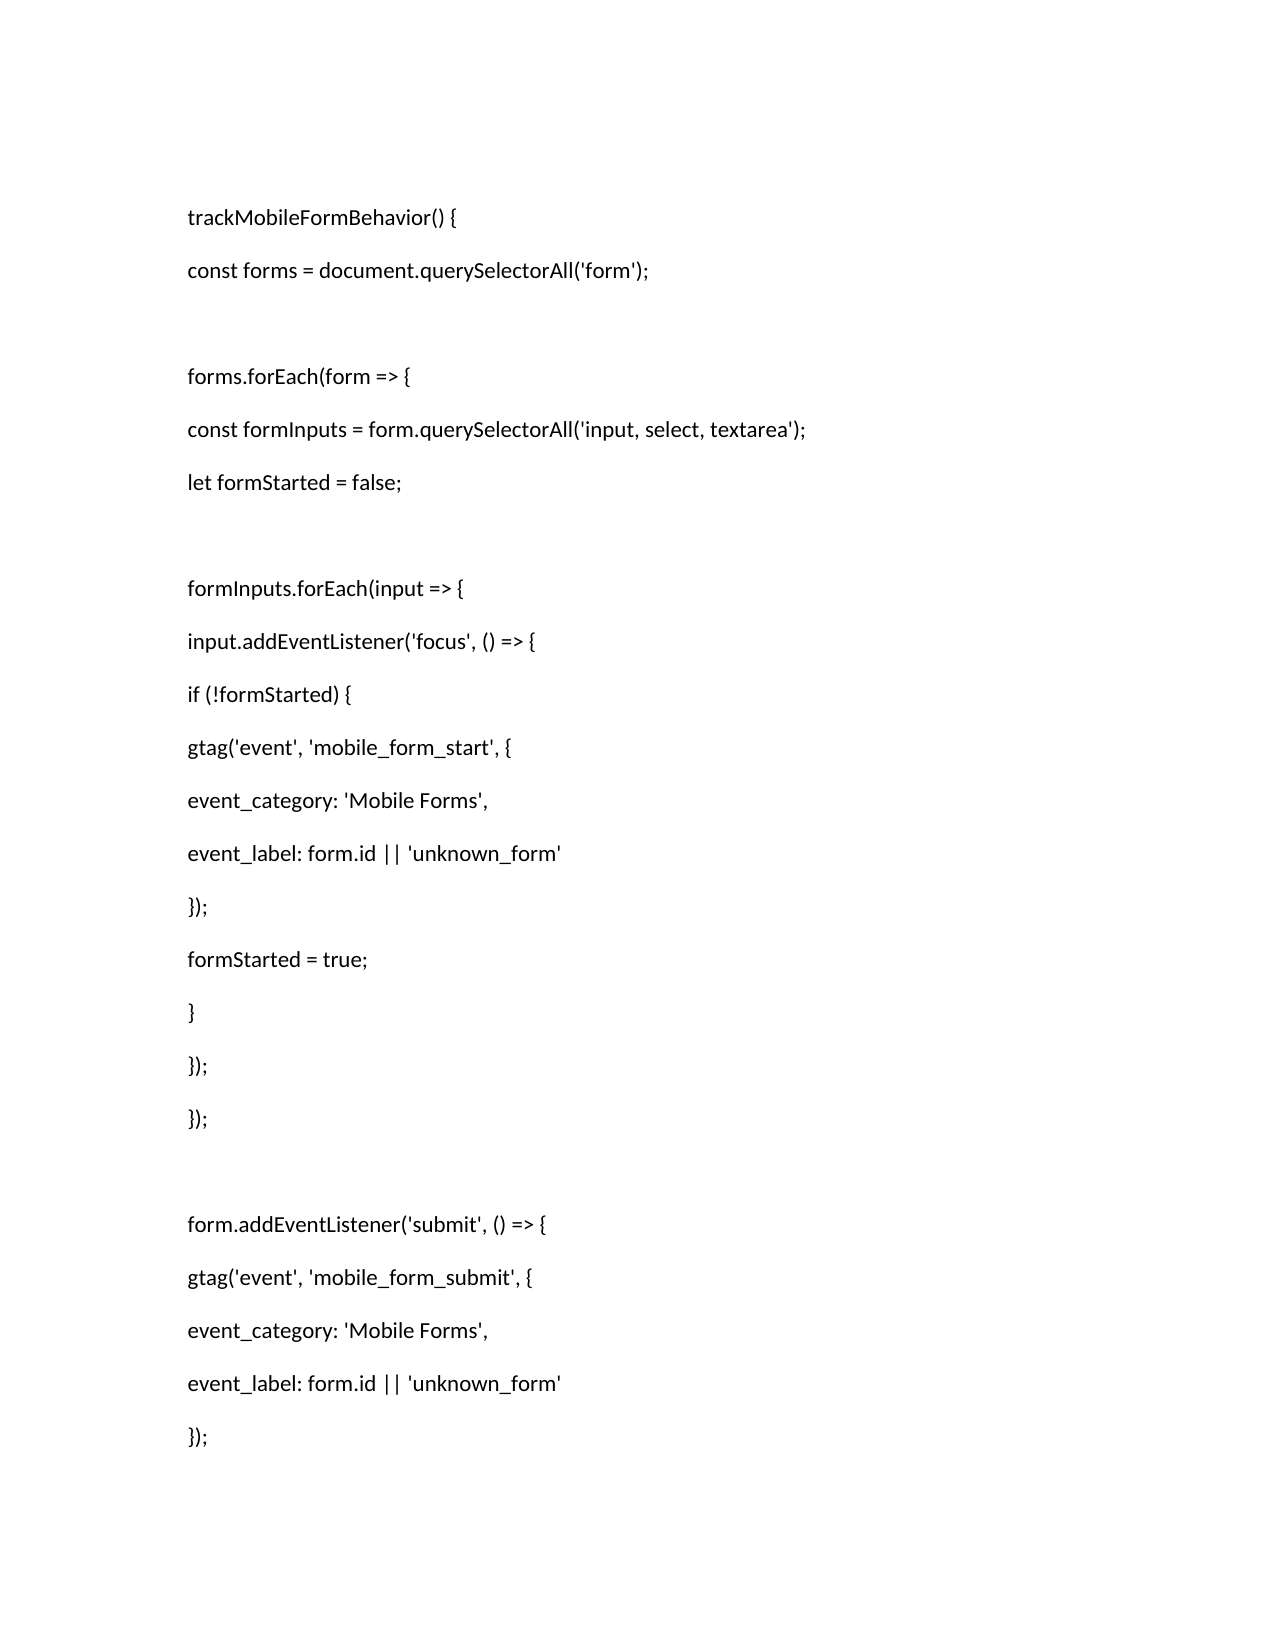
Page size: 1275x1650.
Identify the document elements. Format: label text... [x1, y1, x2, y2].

text event_category: 'Mobile Forms', [187, 786, 1087, 814]
text input.addEventListener('focus', () => { [187, 627, 1087, 655]
text event_category: 'Mobile Forms', [187, 1316, 1087, 1344]
text gtag('event', 'mobile_form_start', { [187, 733, 1087, 761]
text if (!formStarted) { [187, 680, 1087, 708]
text formStarted = true; [187, 945, 1087, 973]
text trackMobileFormBehavior() { [187, 203, 1087, 231]
text const forms = document.querySelectorAll('form'); [187, 256, 1087, 284]
text event_label: form.id || 'unknown_form' [187, 839, 1087, 867]
text }); [187, 1104, 1087, 1132]
text }); [187, 892, 1087, 920]
text formInputs.forEach(input => { [187, 574, 1087, 602]
text const formInputs = form.querySelectorAll('input, select, textarea'); [187, 415, 1087, 443]
text let formStarted = false; [187, 468, 1087, 496]
text gtag('event', 'mobile_form_submit', { [187, 1263, 1087, 1291]
text }); [187, 1422, 1087, 1451]
text forms.forEach(form => { [187, 362, 1087, 390]
text form.addEventListener('submit', () => { [187, 1210, 1087, 1238]
text event_label: form.id || 'unknown_form' [187, 1369, 1087, 1397]
text } [187, 998, 1087, 1026]
text }); [187, 1051, 1087, 1079]
